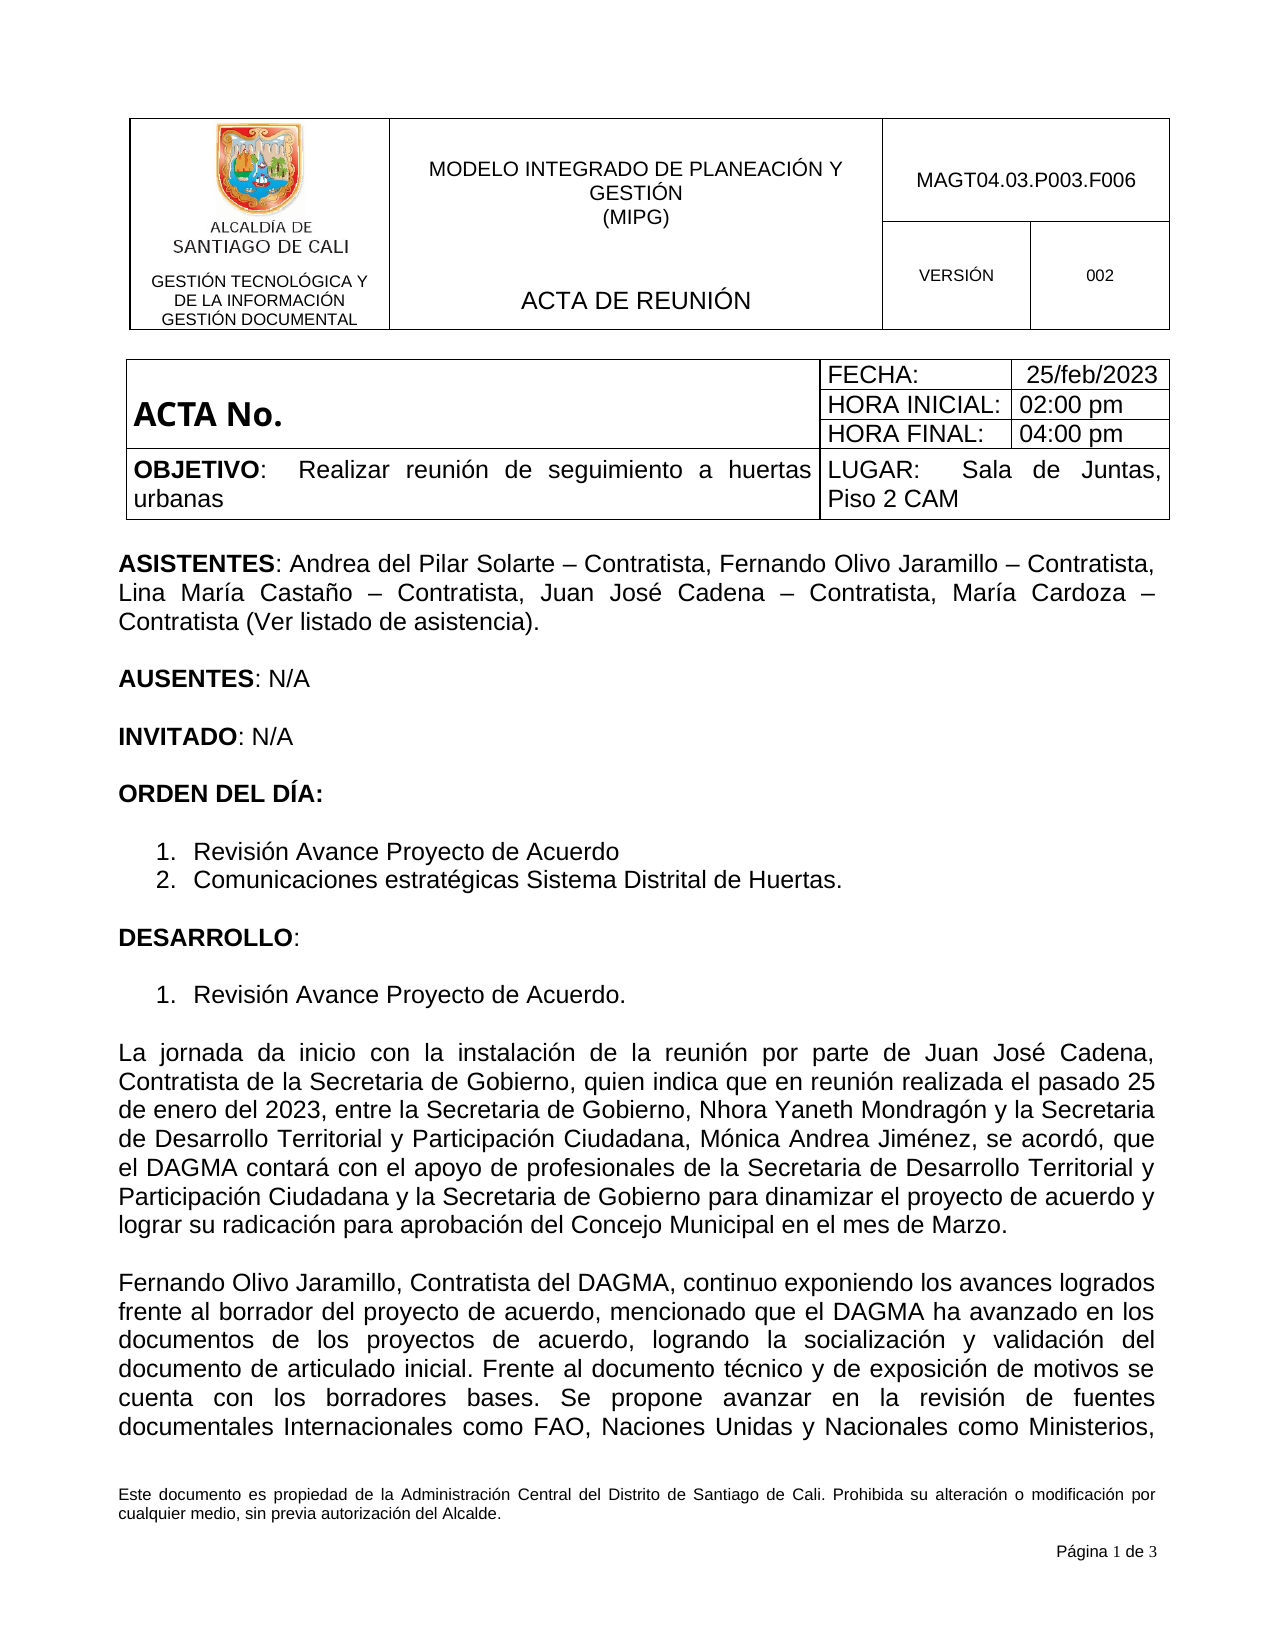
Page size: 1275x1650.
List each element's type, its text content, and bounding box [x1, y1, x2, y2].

text DESARROLLO: [118, 923, 1157, 952]
table_header 25/feb/2023 [1012, 360, 1169, 389]
text ORDEN DEL DÍA: [118, 779, 1157, 808]
text La jornada da inicio con la instalación de la reunión por parte de Juan José Cadena, Contratista de la Secretaria de Gobierno, quien indica que en reunión realizada el pasado 25 de enero del 2023, entre la Secretaria de Gobierno, Nhora Yaneth Mondragón y la Secretaria de Desarrollo Territorial y Participación Ciudadana, Mónica Andrea Jiménez, se acordó, que el DAGMA contará con el apoyo de profesionales de la Secretaria de Desarrollo Territorial y Participación Ciudadana y la Secretaria de Gobierno para dinamizar el proyecto de acuerdo y lograr su radicación para aprobación del Concejo Municipal en el mes de Marzo. [118, 1038, 1157, 1239]
table_cell HORA FINAL: [821, 420, 1011, 448]
text INVITADO: N/A [118, 722, 1157, 750]
text AUSENTES: N/A [118, 664, 1157, 693]
list Revisión Avance Proyecto de Acuerdo [156, 837, 1157, 865]
table_header FECHA: [821, 360, 1011, 389]
table_cell 04:00 pm [1012, 420, 1169, 448]
table_cell HORA INICIAL: [821, 390, 1011, 418]
list Revisión Avance Proyecto de Acuerdo. [156, 980, 1157, 1009]
table_cell LUGAR: Sala de Juntas, Piso 2 CAM [821, 449, 1169, 519]
list Comunicaciones estratégicas Sistema Distrital de Huertas. [156, 865, 1157, 894]
text ASISTENTES: Andrea del Pilar Solarte – Contratista, Fernando Olivo Jaramillo – Contratista, Lina María Castaño – Contratista, Juan José Cadena – Contratista, María Cardoza – Contratista (Ver listado de asistencia). [118, 549, 1157, 635]
picture [171, 119, 348, 255]
table_cell OBJETIVO: Realizar reunión de seguimiento a huertas urbanas [127, 449, 819, 519]
table_header ACTA No. [127, 360, 819, 448]
table_cell 02:00 pm [1012, 390, 1169, 418]
